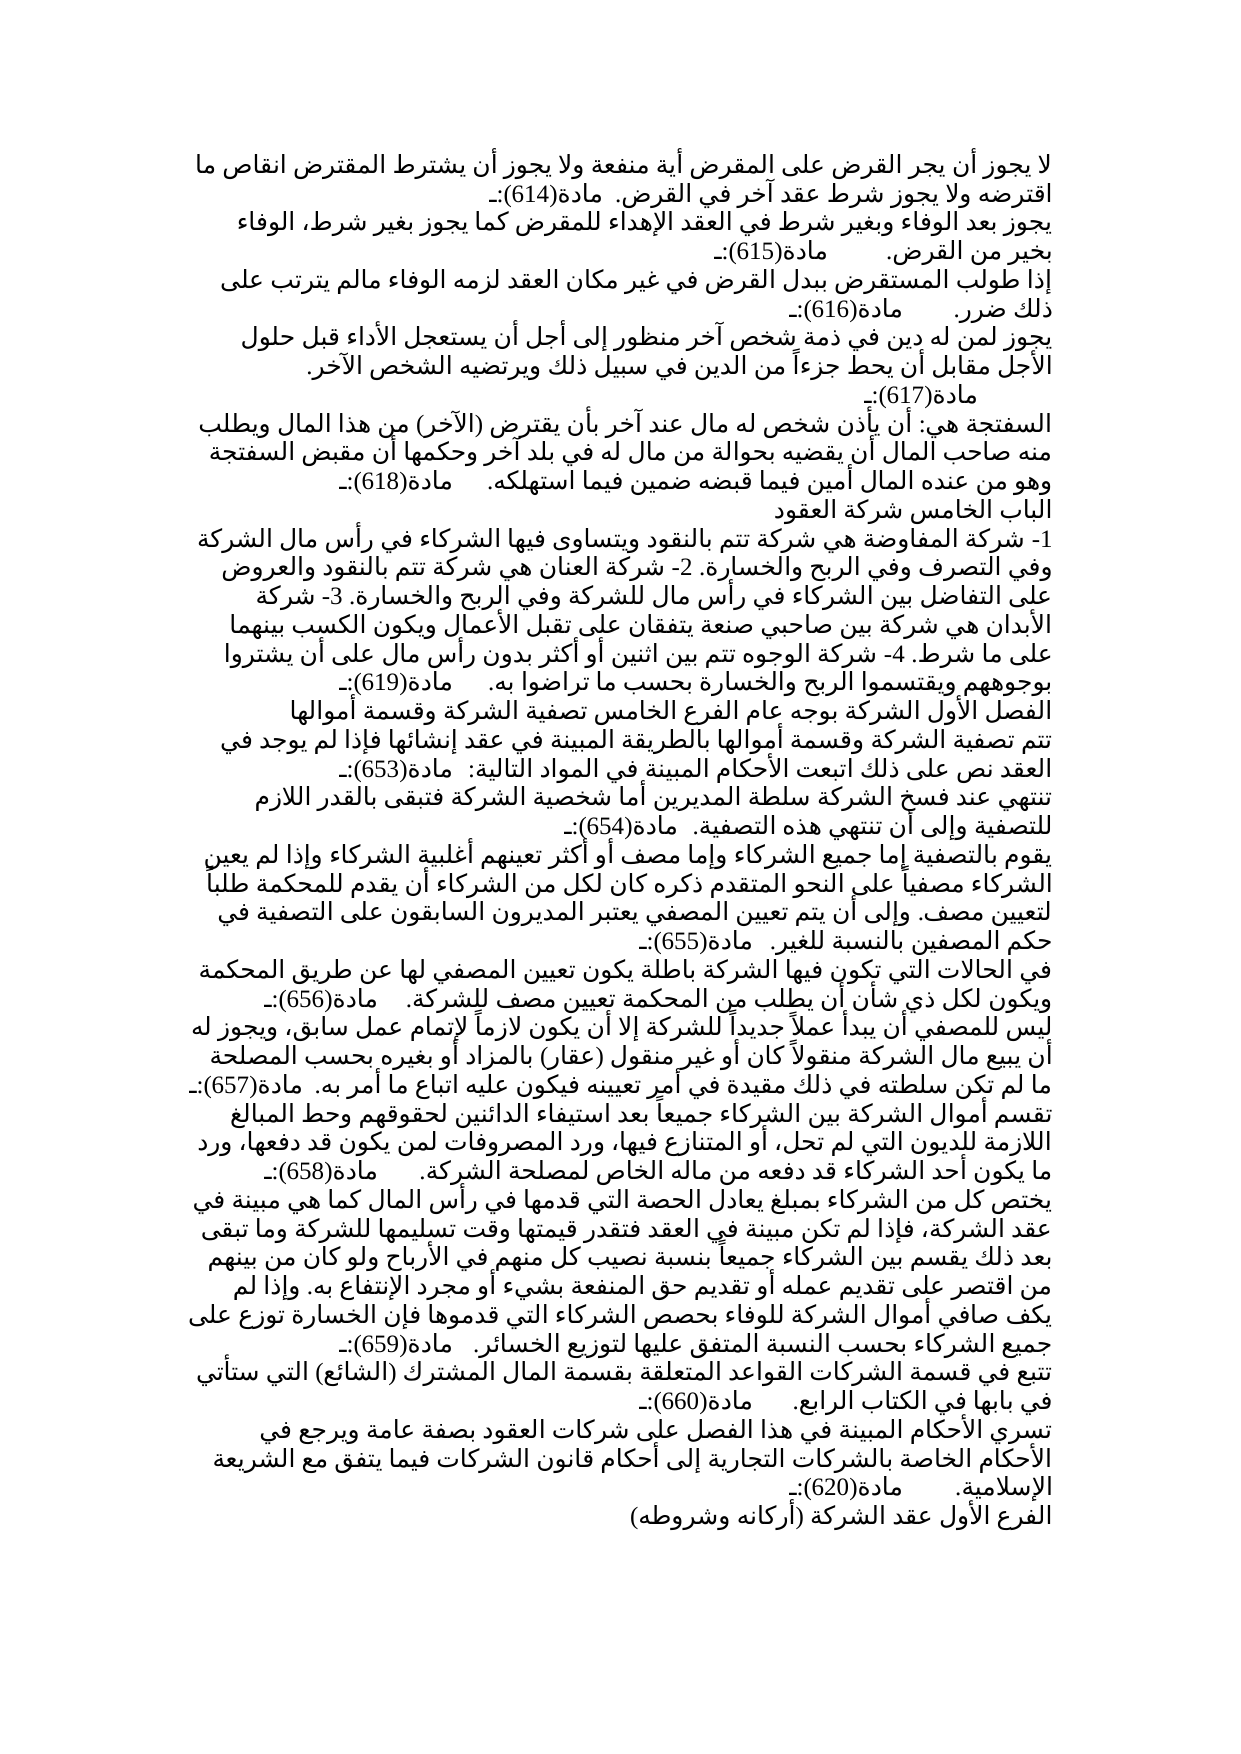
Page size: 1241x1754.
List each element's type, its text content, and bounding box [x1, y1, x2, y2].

text لا يجوز أن يجر القرض على المقرض أية منفعة ولا يجوز أن يشترط المقترض انقاص ما اقترضه ولا يجوز شرط عقد آخر في القرض. مادة(614):ـ [187, 150, 1053, 207]
text تنتهي عند فسخ الشركة سلطة المديرين أما شخصية الشركة فتبقى بالقدر اللازم للتصفية وإلى أن تنتهي هذه التصفية. مادة(654):ـ [187, 782, 1053, 840]
text ليس للمصفي أن يبدأ عملاً جديداً للشركة إلا أن يكون لازماً لإتمام عمل سابق، ويجوز له أن يبيع مال الشركة منقولاً كان أو غير منقول (عقار) بالمزاد أو بغيره بحسب المصلحة ما لم تكن سلطته في ذلك مقيدة في أمر تعيينه فيكون عليه اتباع ما أمر به. مادة(657):ـ [187, 1012, 1053, 1099]
text تتبع في قسمة الشركات القواعد المتعلقة بقسمة المال المشترك (الشائع) التي ستأتي في بابها في الكتاب الرابع. مادة(660):ـ [187, 1357, 1053, 1415]
text إذا طولب المستقرض ببدل القرض في غير مكان العقد لزمه الوفاء مالم يترتب على ذلك ضرر. مادة(616):ـ [187, 265, 1053, 322]
text تقسم أموال الشركة بين الشركاء جميعاً بعد استيفاء الدائنين لحقوقهم وحط المبالغ اللازمة للديون التي لم تحل، أو المتنازع فيها، ورد المصروفات لمن يكون قد دفعها، ورد ما يكون أحد الشركاء قد دفعه من ماله الخاص لمصلحة الشركة. مادة(658):ـ [187, 1099, 1053, 1185]
text الفرع الأول عقد الشركة (أركانه وشروطه) [187, 1501, 1053, 1530]
text يجوز لمن له دين في ذمة شخص آخر منظور إلى أجل أن يستعجل الأداء قبل حلول الأجل مقابل أن يحط جزءاً من الدين في سبيل ذلك ويرتضيه الشخص الآخر. مادة(617):ـ [187, 322, 1053, 409]
text تسري الأحكام المبينة في هذا الفصل على شركات العقود بصفة عامة ويرجع في الأحكام الخاصة بالشركات التجارية إلى أحكام قانون الشركات فيما يتفق مع الشريعة الإسلامية. مادة(620):ـ [187, 1415, 1053, 1501]
text الباب الخامس شركة العقود [187, 495, 1053, 524]
text السفتجة هي: أن يأذن شخص له مال عند آخر بأن يقترض (الآخر) من هذا المال ويطلب منه صاحب المال أن يقضيه بحوالة من مال له في بلد آخر وحكمها أن مقبض السفتجة وهو من عنده المال أمين فيما قبضه ضمين فيما استهلكه. مادة(618):ـ [187, 409, 1053, 495]
text 1- شركة المفاوضة هي شركة تتم بالنقود ويتساوى فيها الشركاء في رأس مال الشركة وفي التصرف وفي الربح والخسارة. 2- شركة العنان هي شركة تتم بالنقود والعروض على التفاضل بين الشركاء في رأس مال للشركة وفي الربح والخسارة. 3- شركة الأبدان هي شركة بين صاحبي صنعة يتفقان على تقبل الأعمال ويكون الكسب بينهما على ما شرط. 4- شركة الوجوه تتم بين اثنين أو أكثر بدون رأس مال على أن يشتروا بوجوههم ويقتسموا الربح والخسارة بحسب ما تراضوا به. مادة(619):ـ [187, 524, 1053, 696]
text الفصل الأول الشركة بوجه عام الفرع الخامس تصفية الشركة وقسمة أموالها [187, 696, 1053, 725]
text في الحالات التي تكون فيها الشركة باطلة يكون تعيين المصفي لها عن طريق المحكمة ويكون لكل ذي شأن أن يطلب من المحكمة تعيين مصف للشركة. مادة(656):ـ [187, 955, 1053, 1012]
text يجوز بعد الوفاء وبغير شرط في العقد الإهداء للمقرض كما يجوز بغير شرط، الوفاء بخير من القرض. مادة(615):ـ [187, 207, 1053, 265]
text يختص كل من الشركاء بمبلغ يعادل الحصة التي قدمها في رأس المال كما هي مبينة في عقد الشركة، فإذا لم تكن مبينة في العقد فتقدر قيمتها وقت تسليمها للشركة وما تبقى بعد ذلك يقسم بين الشركاء جميعاً بنسبة نصيب كل منهم في الأرباح ولو كان من بينهم من اقتصر على تقديم عمله أو تقديم حق المنفعة بشيء أو مجرد الإنتفاع به. وإذا لم يكف صافي أموال الشركة للوفاء بحصص الشركاء التي قدموها فإن الخسارة توزع على جميع الشركاء بحسب النسبة المتفق عليها لتوزيع الخسائر. مادة(659):ـ [187, 1185, 1053, 1357]
text يقوم بالتصفية إما جميع الشركاء وإما مصف أو أكثر تعينهم أغلبية الشركاء وإذا لم يعين الشركاء مصفياً على النحو المتقدم ذكره كان لكل من الشركاء أن يقدم للمحكمة طلباً لتعيين مصف. وإلى أن يتم تعيين المصفي يعتبر المديرون السابقون على التصفية في حكم المصفين بالنسبة للغير. مادة(655):ـ [187, 840, 1053, 955]
text تتم تصفية الشركة وقسمة أموالها بالطريقة المبينة في عقد إنشائها فإذا لم يوجد في العقد نص على ذلك اتبعت الأحكام المبينة في المواد التالية: مادة(653):ـ [187, 725, 1053, 782]
